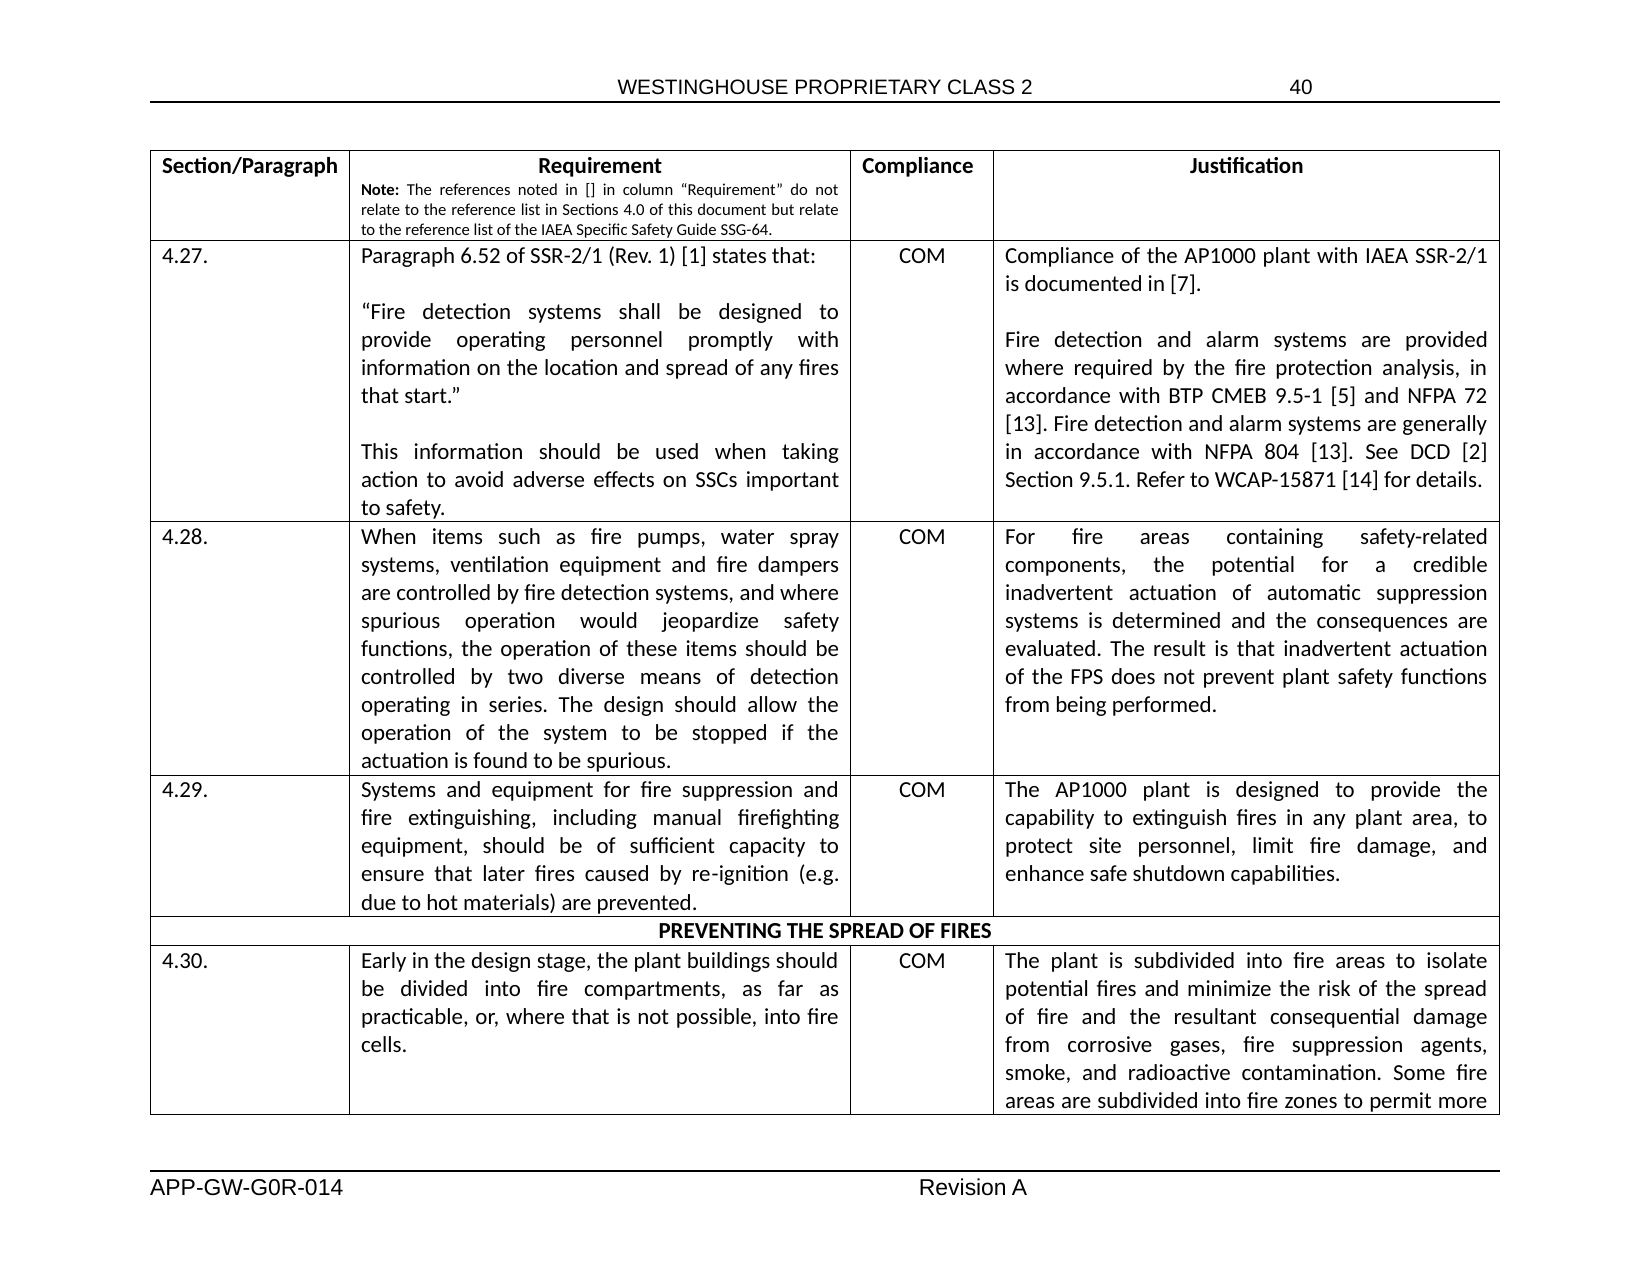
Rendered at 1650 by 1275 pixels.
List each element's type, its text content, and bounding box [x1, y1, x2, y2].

table_cell Paragraph 6.52 of SSR-2/1 (Rev. 1) [1] states that: “Fire detection systems shall be designed to provide operating personnel promptly with information on the location and spread of any fires that start.” This information should be used when taking action to avoid adverse effects on SSCs important to safety. [350, 241, 850, 521]
table_header Justification [994, 151, 1499, 240]
table_cell PREVENTING THE SPREAD OF FIRES [151, 917, 1499, 945]
table_header Requirement Note: The references noted in [] in column “Requirement” do not relate to the reference list in Sections 4.0 of this document but relate to the reference list of the IAEA Specific Safety Guide SSG-64. [350, 151, 850, 240]
table_cell When items such as fire pumps, water spray systems, ventilation equipment and fire dampers are controlled by fire detection systems, and where spurious operation would jeopardize safety functions, the operation of these items should be controlled by two diverse means of detection operating in series. The design should allow the operation of the system to be stopped if the actuation is found to be spurious. [350, 522, 850, 774]
table_cell The AP1000 plant is designed to provide the capability to extinguish fires in any plant area, to protect site personnel, limit fire damage, and enhance safe shutdown capabilities. [994, 776, 1499, 916]
table_cell Compliance of the AP1000 plant with IAEA SSR-2/1 is documented in [7]. Fire detection and alarm systems are provided where required by the fire protection analysis, in accordance with BTP CMEB 9.5-1 [5] and NFPA 72 [13]. Fire detection and alarm systems are generally in accordance with NFPA 804 [13]. See DCD [2] Section 9.5.1. Refer to WCAP-15871 [14] for details. [994, 241, 1499, 521]
table_cell 4.28. [151, 522, 349, 774]
table_cell COM [851, 522, 993, 774]
table_header Section/Paragraph [151, 151, 349, 240]
table_cell COM [851, 241, 993, 521]
table_cell For fire areas containing safety-related components, the potential for a credible inadvertent actuation of automatic suppression systems is determined and the consequences are evaluated. The result is that inadvertent actuation of the FPS does not prevent plant safety functions from being performed. [994, 522, 1499, 774]
table_header Compliance [851, 151, 993, 240]
table_cell 4.29. [151, 776, 349, 916]
table_cell Systems and equipment for fire suppression and fire extinguishing, including manual firefighting equipment, should be of sufficient capacity to ensure that later fires caused by re-ignition (e.g. due to hot materials) are prevented. [350, 776, 850, 916]
table_cell COM [851, 776, 993, 916]
table_cell 4.30. [151, 946, 349, 1114]
table_cell 4.27. [151, 241, 349, 521]
table_cell COM [851, 946, 993, 1114]
